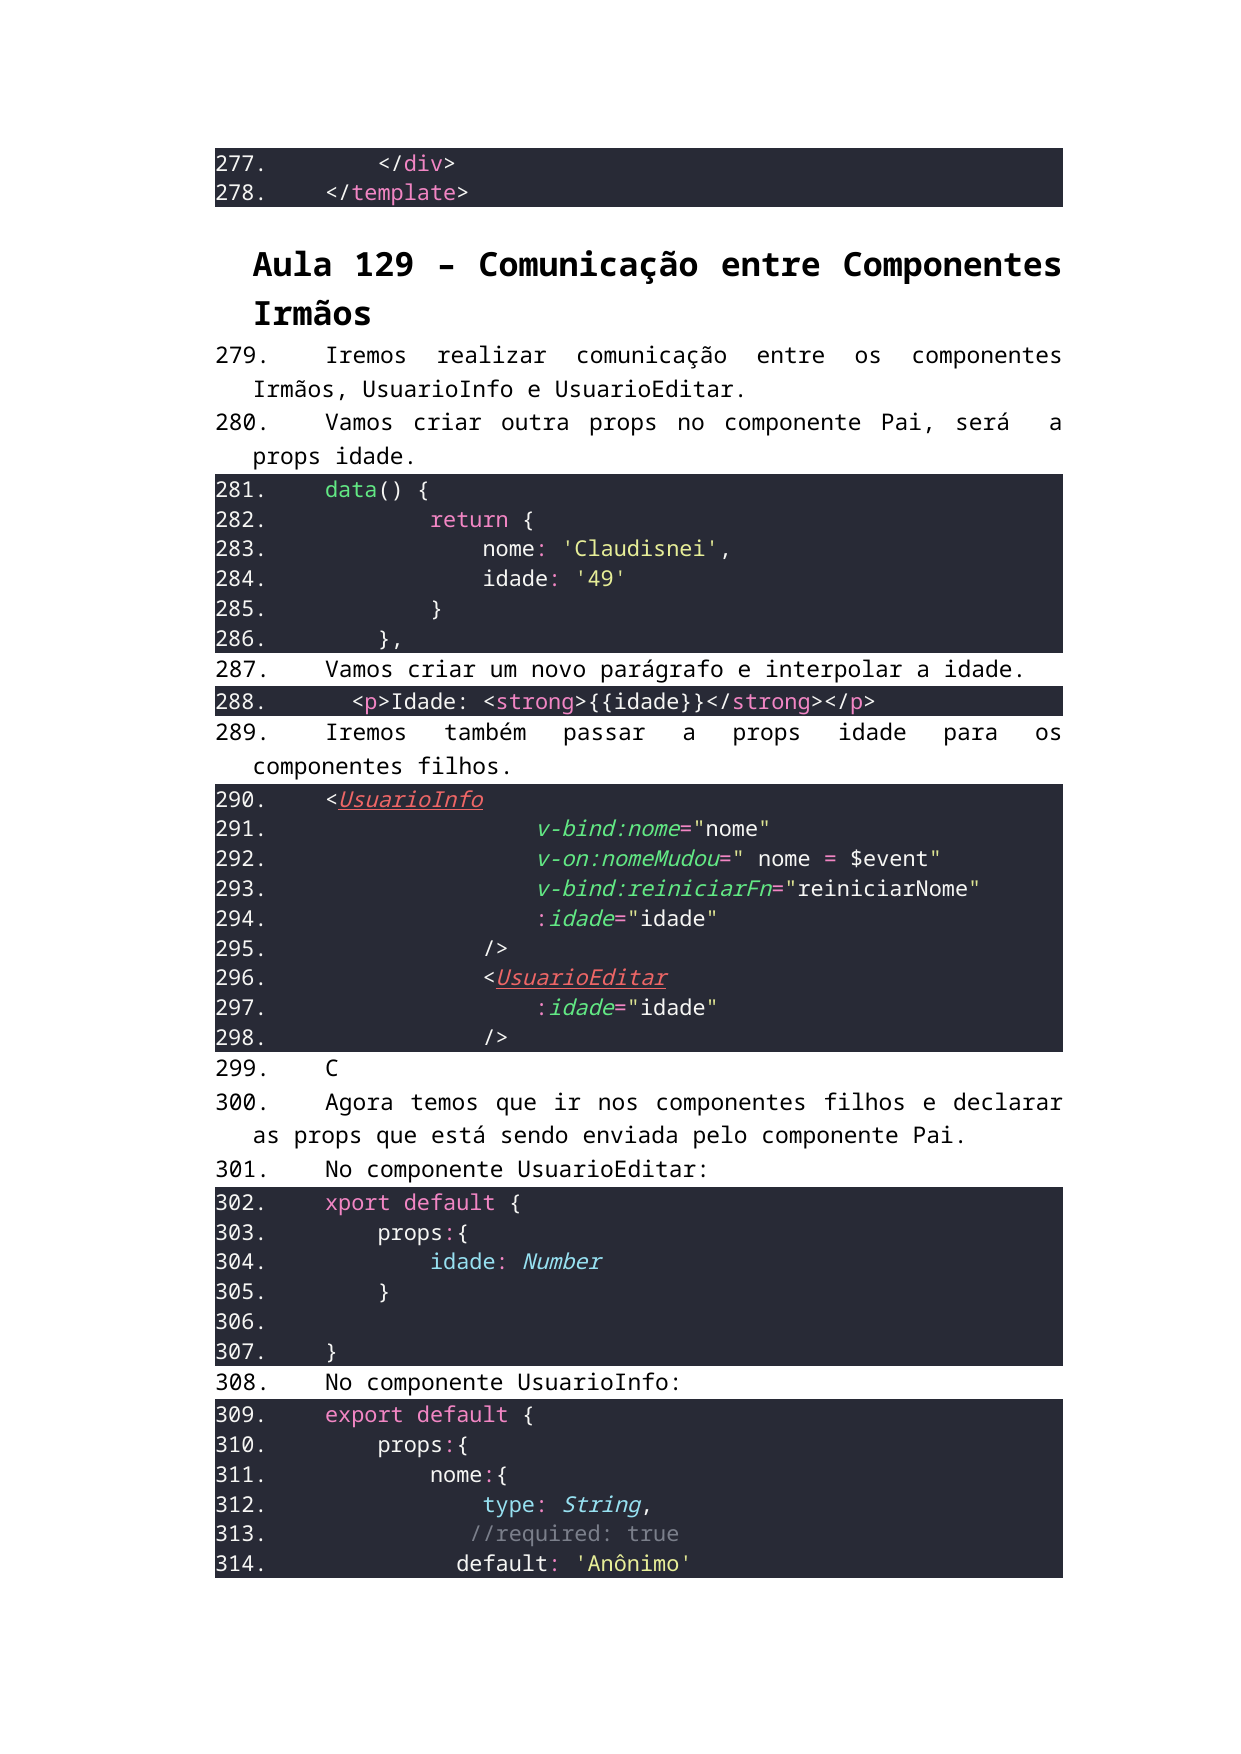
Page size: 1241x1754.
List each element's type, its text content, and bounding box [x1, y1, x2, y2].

list No componente UsuarioInfo: [215, 1366, 1063, 1397]
list v-bind:reiniciarFn="reiniciarNome" [215, 873, 1063, 903]
list </template> [215, 177, 1063, 207]
list <p>Idade: <strong>{{idade}}</strong></p> [215, 686, 1063, 716]
list props:{ [215, 1429, 1063, 1459]
list C [215, 1052, 1063, 1083]
list type: String, [215, 1489, 1063, 1518]
list Aula 129 – Comunicação entre Componentes Irmãos [252, 241, 1063, 335]
list idade: Number [215, 1246, 1063, 1276]
list } [215, 593, 1063, 623]
list v-bind:nome="nome" [215, 813, 1063, 843]
list No componente UsuarioEditar: [215, 1153, 1063, 1184]
list default: 'Anônimo' [215, 1548, 1063, 1578]
list //required: true [215, 1518, 1063, 1548]
list export default { [215, 1399, 1063, 1429]
list }, [215, 623, 1063, 653]
list props:{ [215, 1217, 1063, 1246]
list Agora temos que ir nos componentes filhos e declarar as props que está sendo enviada pelo componente Pai. [215, 1086, 1063, 1151]
list xport default { [215, 1187, 1063, 1217]
list nome:{ [215, 1459, 1063, 1489]
list Iremos realizar comunicação entre os componentes Irmãos, UsuarioInfo e UsuarioEditar. [215, 339, 1063, 404]
list <UsuarioEditar [215, 962, 1063, 992]
list } [215, 1276, 1063, 1306]
list } [215, 1336, 1063, 1366]
list data() { [215, 474, 1063, 504]
list /> [215, 933, 1063, 962]
list v-on:nomeMudou=" nome = $event" [215, 843, 1063, 873]
list idade: '49' [215, 563, 1063, 593]
list Vamos criar outra props no componente Pai, será a props idade. [215, 406, 1063, 471]
list :idade="idade" [215, 903, 1063, 933]
list Iremos também passar a props idade para os componentes filhos. [215, 716, 1063, 781]
list </div> [215, 148, 1063, 177]
list /> [215, 1022, 1063, 1052]
list <UsuarioInfo [215, 784, 1063, 813]
list Vamos criar um novo parágrafo e interpolar a idade. [215, 653, 1063, 684]
list :idade="idade" [215, 992, 1063, 1022]
list nome: 'Claudisnei', [215, 533, 1063, 563]
list return { [215, 504, 1063, 533]
